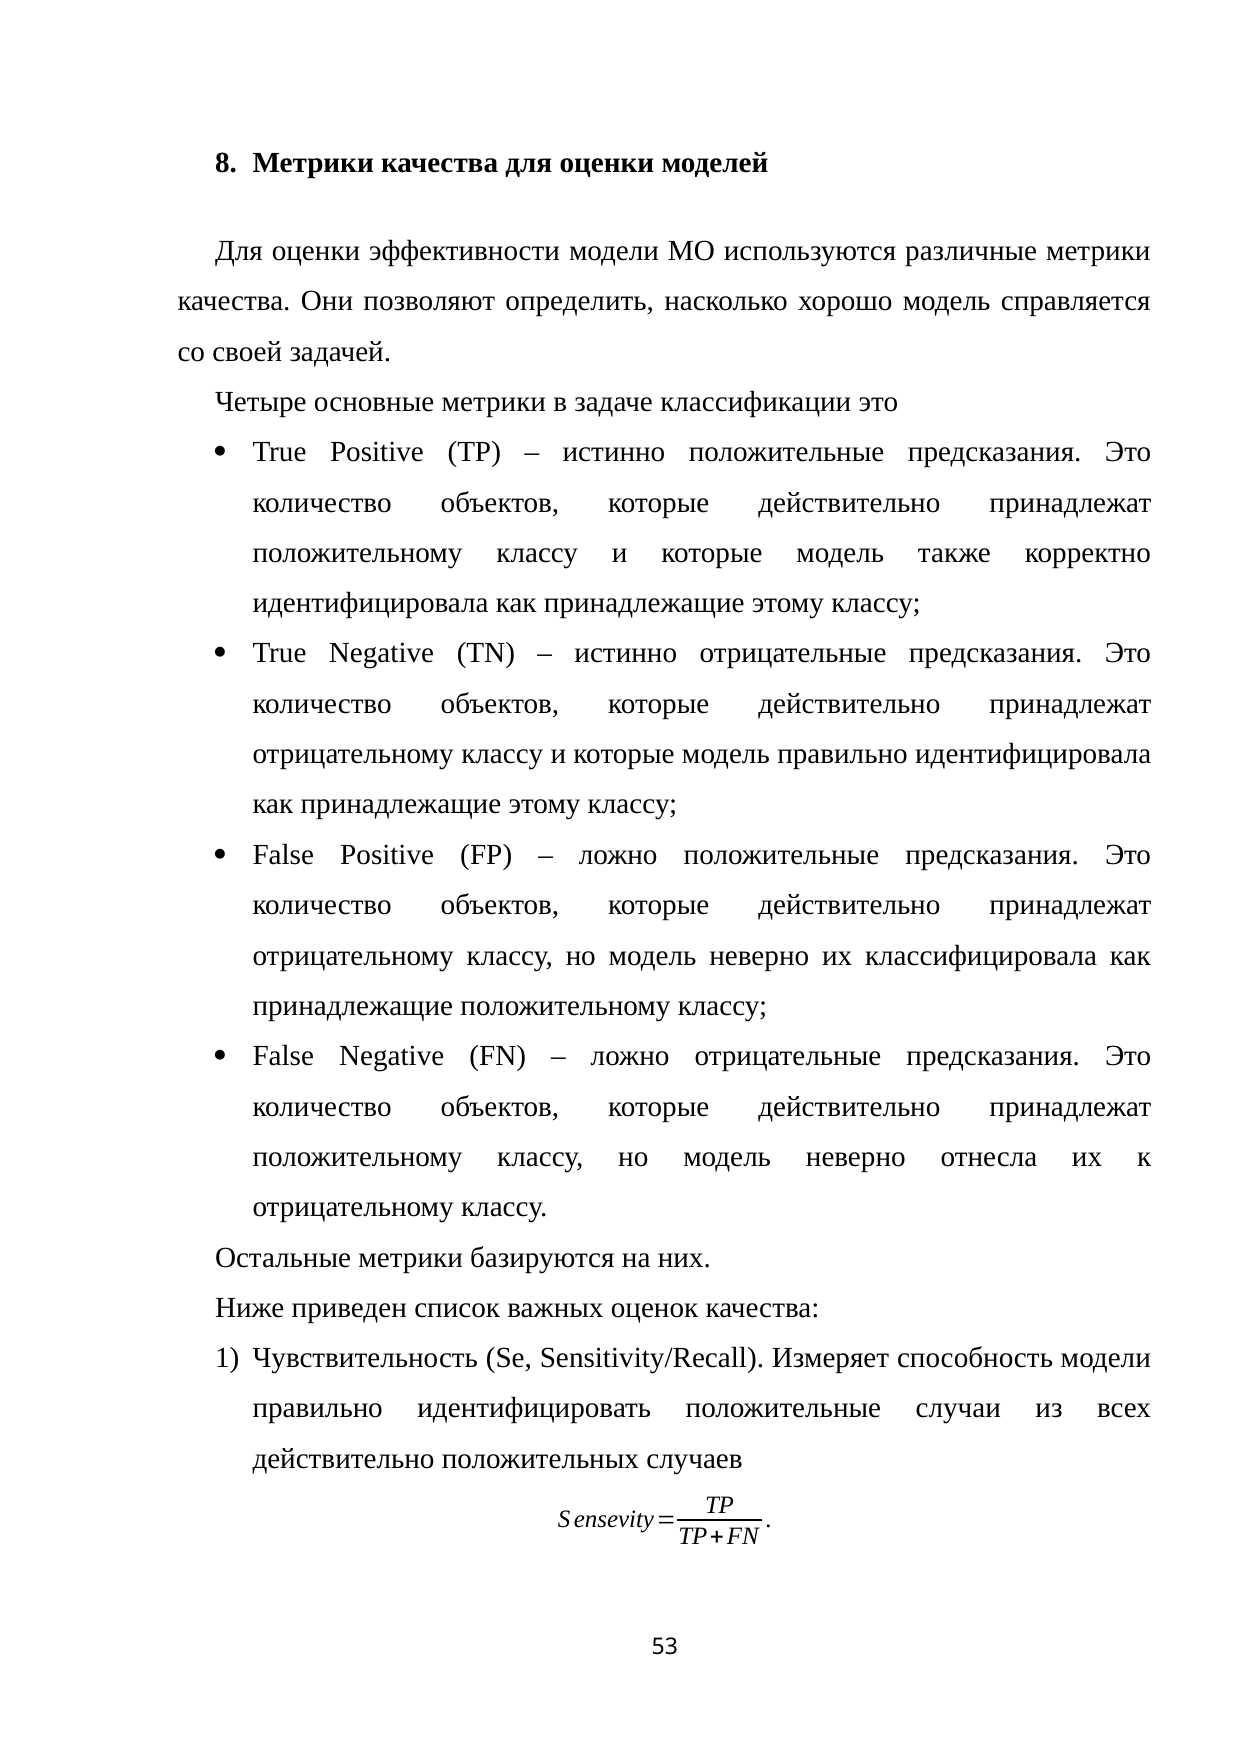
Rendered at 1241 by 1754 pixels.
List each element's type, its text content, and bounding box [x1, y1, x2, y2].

text Ниже приведен список важных оценок качества: [215, 1290, 1152, 1323]
list Чувствительность (Se, Sensitivity/Recall). Измеряет способность модели правильно идентифицировать положительные случаи из всех действительно положительных случаев [215, 1340, 1152, 1474]
list True Negative (TN) – истинно отрицательные предсказания. Это количество объектов, которые действительно принадлежат отрицательному классу и которые модель правильно идентифицировала как принадлежащие этому классу; [215, 636, 1152, 820]
list Метрики качества для оценки моделей [215, 145, 1152, 179]
list False Negative (FN) – ложно отрицательные предсказания. Это количество объектов, которые действительно принадлежат положительному классу, но модель неверно отнесла их к отрицательному классу. [215, 1038, 1152, 1223]
list True Positive (TP) – истинно положительные предсказания. Это количество объектов, которые действительно принадлежат положительному классу и которые модель также корректно идентифицировала как принадлежащие этому классу; [215, 434, 1152, 619]
list False Positive (FP) – ложно положительные предсказания. Это количество объектов, которые действительно принадлежат отрицательному классу, но модель неверно их классифицировала как принадлежащие положительному классу; [215, 837, 1152, 1022]
text Остальные метрики базируются на них. [215, 1240, 1152, 1273]
text Четыре основные метрики в задаче классификации это [177, 384, 1152, 417]
text Для оценки эффективности модели МО используются различные метрики качества. Они позволяют определить, насколько хорошо модель справляется со своей задачей. [177, 233, 1152, 367]
